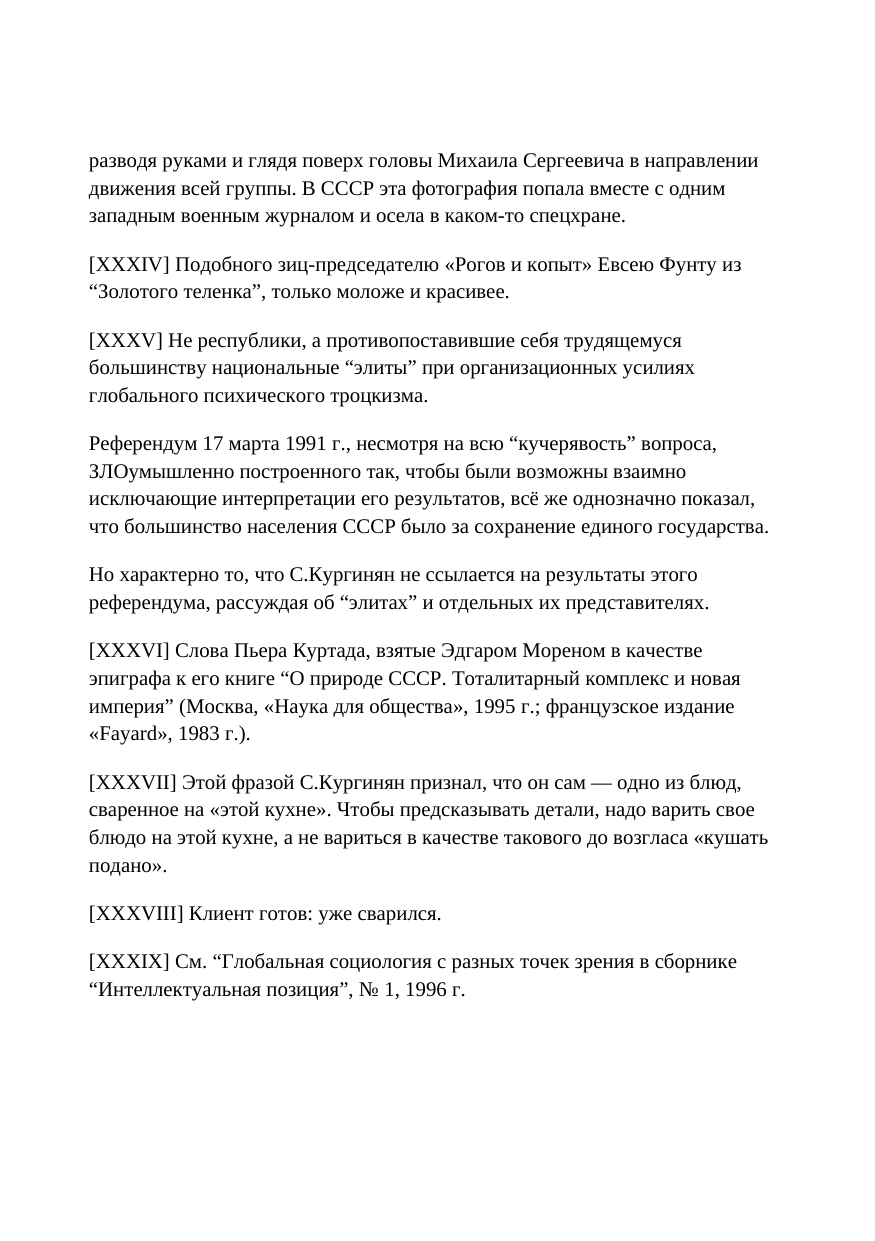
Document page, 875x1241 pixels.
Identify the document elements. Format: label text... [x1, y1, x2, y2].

text Референдум 17 марта 1991 г., несмотря на всю “кучерявость” вопроса, ЗЛОумышленно построенного так, чтобы были возможны взаимно исключающие интерпретации его результатов, всё же однозначно показал, что большинство населения СССР было за сохранение единого государства. [89, 431, 785, 538]
text [XXXIV] Подобного зиц-председателю «Рогов и копыт» Евсею Фунту из “Золотого теленка”, только моложе и красивее. [89, 251, 785, 303]
text [XXXIX] См. “Глобальная социология с разных точек зрения в сборнике “Интеллектуальная позиция”, № 1, 1996 г. [89, 949, 785, 1001]
text [XXXV] Не республики, а противопоставившие себя трудящемуся большинству национальные “элиты” при организационных усилиях глобального психического троцкизма. [89, 327, 785, 407]
text [XXXVIII] Клиент готов: уже сварился. [89, 901, 785, 925]
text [89, 148, 785, 227]
text [XXXVI] Слова Пьера Куртада, взятые Эдгаром Мореном в качестве эпиграфа к его книге “О природе СССР. Тоталитарный комплекс и новая империя” (Москва, «Наука для общества», 1995 г.; французское издание «Fayard», 1983 г.). [89, 638, 785, 745]
text Но характерно то, что С.Кургинян не ссылается на результаты этого референдума, рассуждая об “элитах” и отдельных их представителях. [89, 562, 785, 614]
text [XXXVII] Этой фразой С.Кургинян признал, что он сам — одно из блюд, сваренное на «этой кухне». Чтобы предсказывать детали, надо варить свое блюдо на этой кухне, а не вариться в качестве такового до возгласа «кушать подано». [89, 770, 785, 877]
